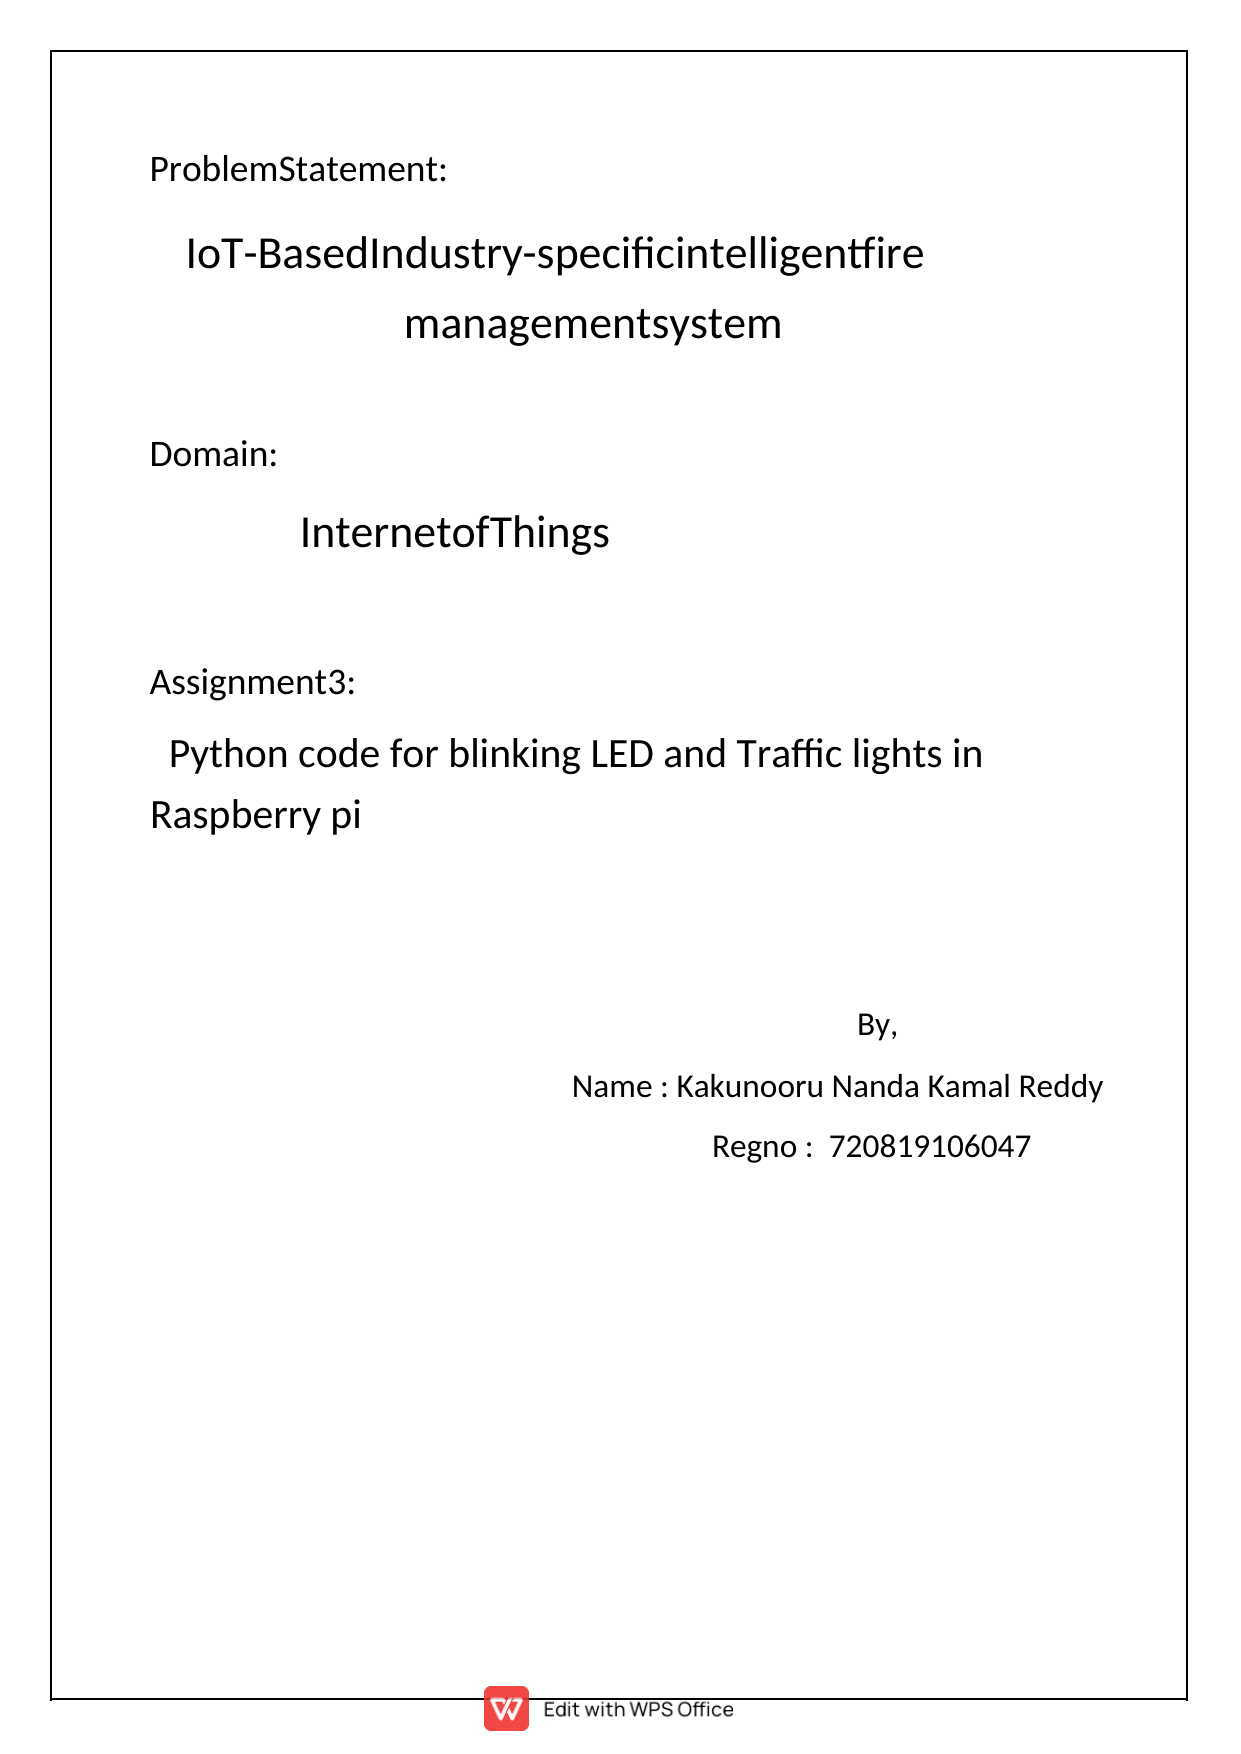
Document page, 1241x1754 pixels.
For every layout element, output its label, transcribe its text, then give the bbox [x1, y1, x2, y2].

text Assignment3: [149, 658, 1103, 703]
text IoT-BasedIndustry-specificintelligentfire managementsystem [185, 224, 1103, 350]
text Name : Kakunooru Nanda Kamal Reddy [150, 1065, 1104, 1106]
text Domain: [149, 430, 1103, 476]
text ProblemStatement: [149, 145, 1103, 191]
text InternetofThings [299, 503, 1103, 559]
picture [484, 1686, 733, 1731]
text Regno : 720819106047 [150, 1125, 1104, 1166]
text Python code for blinking LED and Traffic lights in Raspberry pi [150, 727, 1103, 839]
text By, [150, 1003, 1103, 1044]
